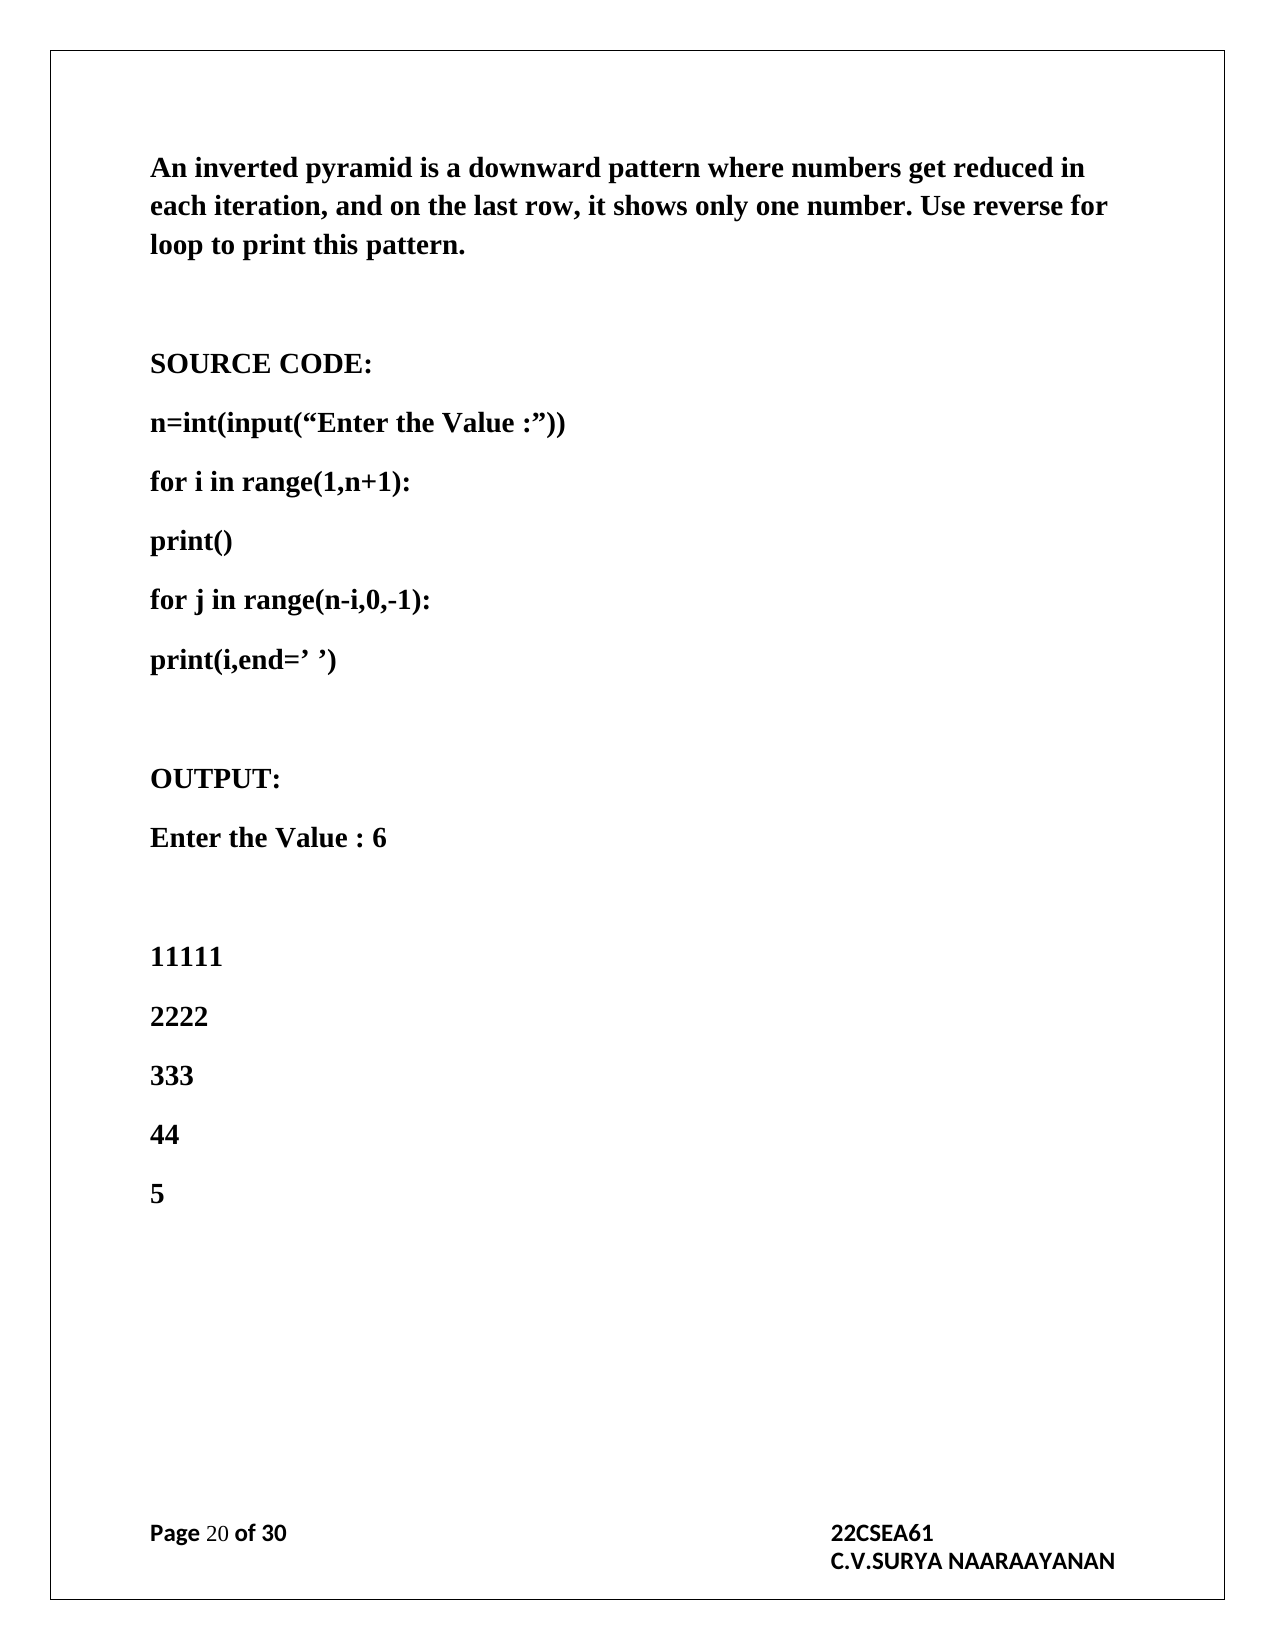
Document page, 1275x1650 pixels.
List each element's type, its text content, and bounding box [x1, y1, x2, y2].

text for j in range(n-i,0,-1): [150, 582, 1121, 616]
text print() [150, 523, 1121, 557]
text SOURCE CODE: [150, 346, 1121, 379]
text 333 [150, 1058, 1121, 1091]
text Enter the Value : 6 [150, 820, 1121, 854]
text OUTPUT: [150, 761, 1121, 794]
text 2222 [150, 999, 1121, 1032]
text 44 [150, 1117, 1121, 1151]
text print(i,end=’ ’) [150, 642, 1121, 676]
text 11111 [150, 939, 1121, 973]
text 5 [150, 1177, 1121, 1210]
text An inverted pyramid is a downward pattern where numbers get reduced in each iteration, and on the last row, it shows only one number. Use reverse for loop to print this pattern. [150, 150, 1111, 260]
text n=int(input(“Enter the Value :”)) for i in range(1,n+1): [150, 405, 568, 497]
